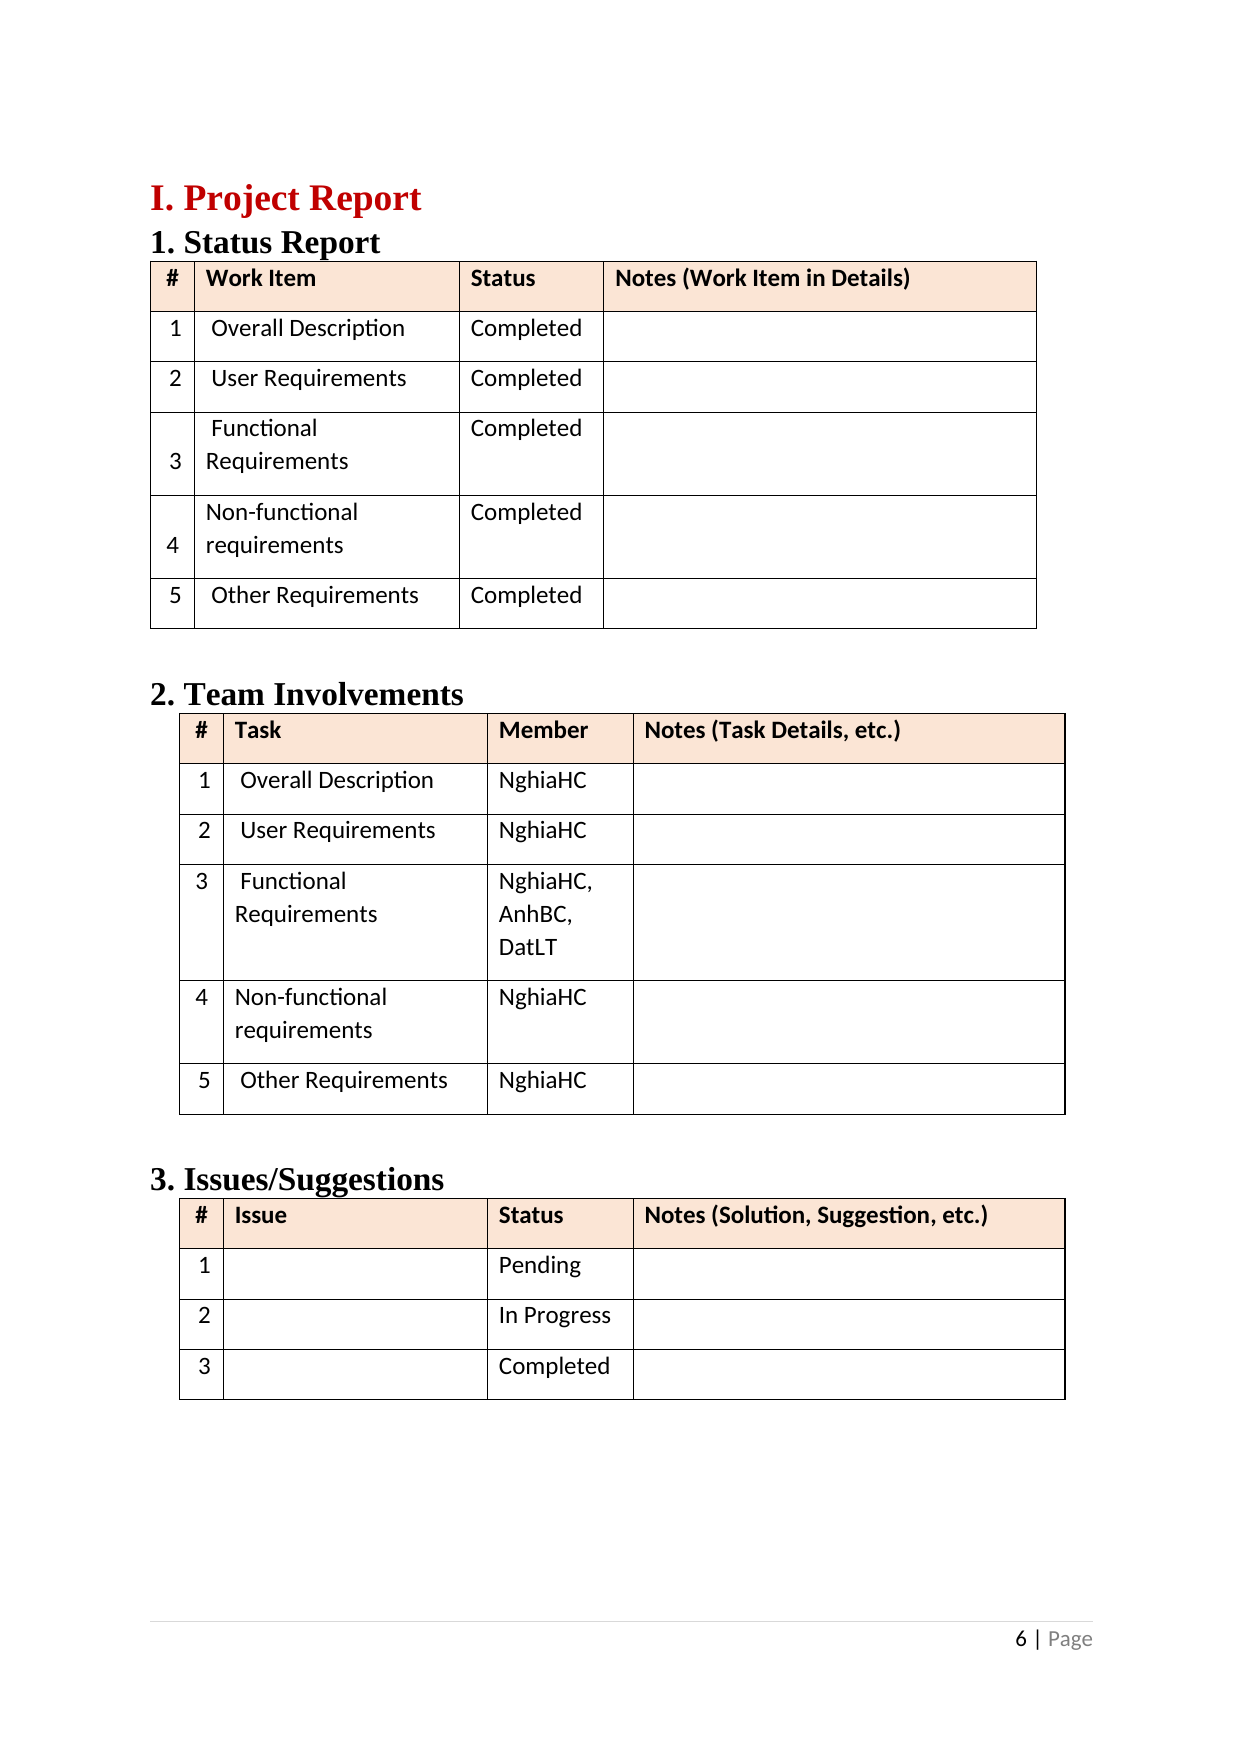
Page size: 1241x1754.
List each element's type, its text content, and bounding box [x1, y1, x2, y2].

table_cell [634, 981, 1064, 1063]
table_cell [224, 1300, 487, 1349]
table_cell Completed [460, 362, 603, 412]
table_cell 5 [180, 1064, 223, 1113]
table_cell 2 [180, 1300, 223, 1349]
table_cell NghiaHC, AnhBC, DatLT [488, 865, 633, 980]
table_cell NghiaHC [488, 1064, 633, 1113]
table_cell [634, 1350, 1064, 1399]
table_header # [151, 262, 194, 311]
table_cell 1 [180, 1249, 223, 1298]
table_cell [224, 1249, 487, 1298]
table_cell [634, 1249, 1064, 1298]
table_cell Completed [488, 1350, 633, 1399]
table_cell Other Requirements [224, 1064, 487, 1113]
table_cell 2 [180, 815, 223, 864]
table_cell 1 [180, 764, 223, 813]
table_cell 3 [180, 1350, 223, 1399]
table_cell Pending [488, 1249, 633, 1298]
subtitle 2. Team Involvements [150, 674, 1093, 713]
table_cell [634, 815, 1064, 864]
table_header Member [488, 714, 633, 763]
table_cell [224, 1350, 487, 1399]
table_header # [180, 1199, 223, 1248]
table_cell Non-functional requirements [224, 981, 487, 1063]
table_header Notes (Solution, Suggestion, etc.) [634, 1199, 1064, 1248]
table_header Issue [224, 1199, 487, 1248]
table_header # [180, 714, 223, 763]
table_header Status [460, 262, 603, 311]
subtitle 1. Status Report [150, 222, 1093, 261]
table_cell 4 [151, 496, 194, 578]
subtitle I. Project Report [150, 175, 1093, 218]
table_cell [634, 1300, 1064, 1349]
table_cell Overall Description [195, 312, 459, 361]
table_cell Completed [460, 413, 603, 495]
table_cell [634, 865, 1064, 980]
table_cell Completed [460, 496, 603, 578]
table_header Notes (Work Item in Details) [604, 262, 1036, 311]
subtitle 3. Issues/Suggestions [150, 1159, 1093, 1198]
table_header Task [224, 714, 487, 763]
table_cell Completed [460, 312, 603, 361]
table_cell User Requirements [195, 362, 459, 412]
table_cell 3 [151, 413, 194, 495]
table_cell User Requirements [224, 815, 487, 864]
table_cell [604, 413, 1036, 495]
table_cell [604, 362, 1036, 412]
table_cell Completed [460, 579, 603, 628]
table_cell NghiaHC [488, 764, 633, 813]
table_cell 4 [180, 981, 223, 1063]
table_cell 2 [151, 362, 194, 412]
table_header Work Item [195, 262, 459, 311]
table_cell Other Requirements [195, 579, 459, 628]
table_cell 5 [151, 579, 194, 628]
table_cell [604, 579, 1036, 628]
table_header Status [488, 1199, 633, 1248]
table_cell 1 [151, 312, 194, 361]
table_cell Functional Requirements [195, 413, 459, 495]
table_cell [634, 764, 1064, 813]
table_cell Non-functional requirements [195, 496, 459, 578]
table_cell [634, 1064, 1064, 1113]
table_cell Functional Requirements [224, 865, 487, 980]
table_cell NghiaHC [488, 981, 633, 1063]
table_cell Overall Description [224, 764, 487, 813]
table_cell NghiaHC [488, 815, 633, 864]
table_cell In Progress [488, 1300, 633, 1349]
table_cell [604, 312, 1036, 361]
table_header Notes (Task Details, etc.) [634, 714, 1064, 763]
table_cell [604, 496, 1036, 578]
table_cell 3 [180, 865, 223, 980]
